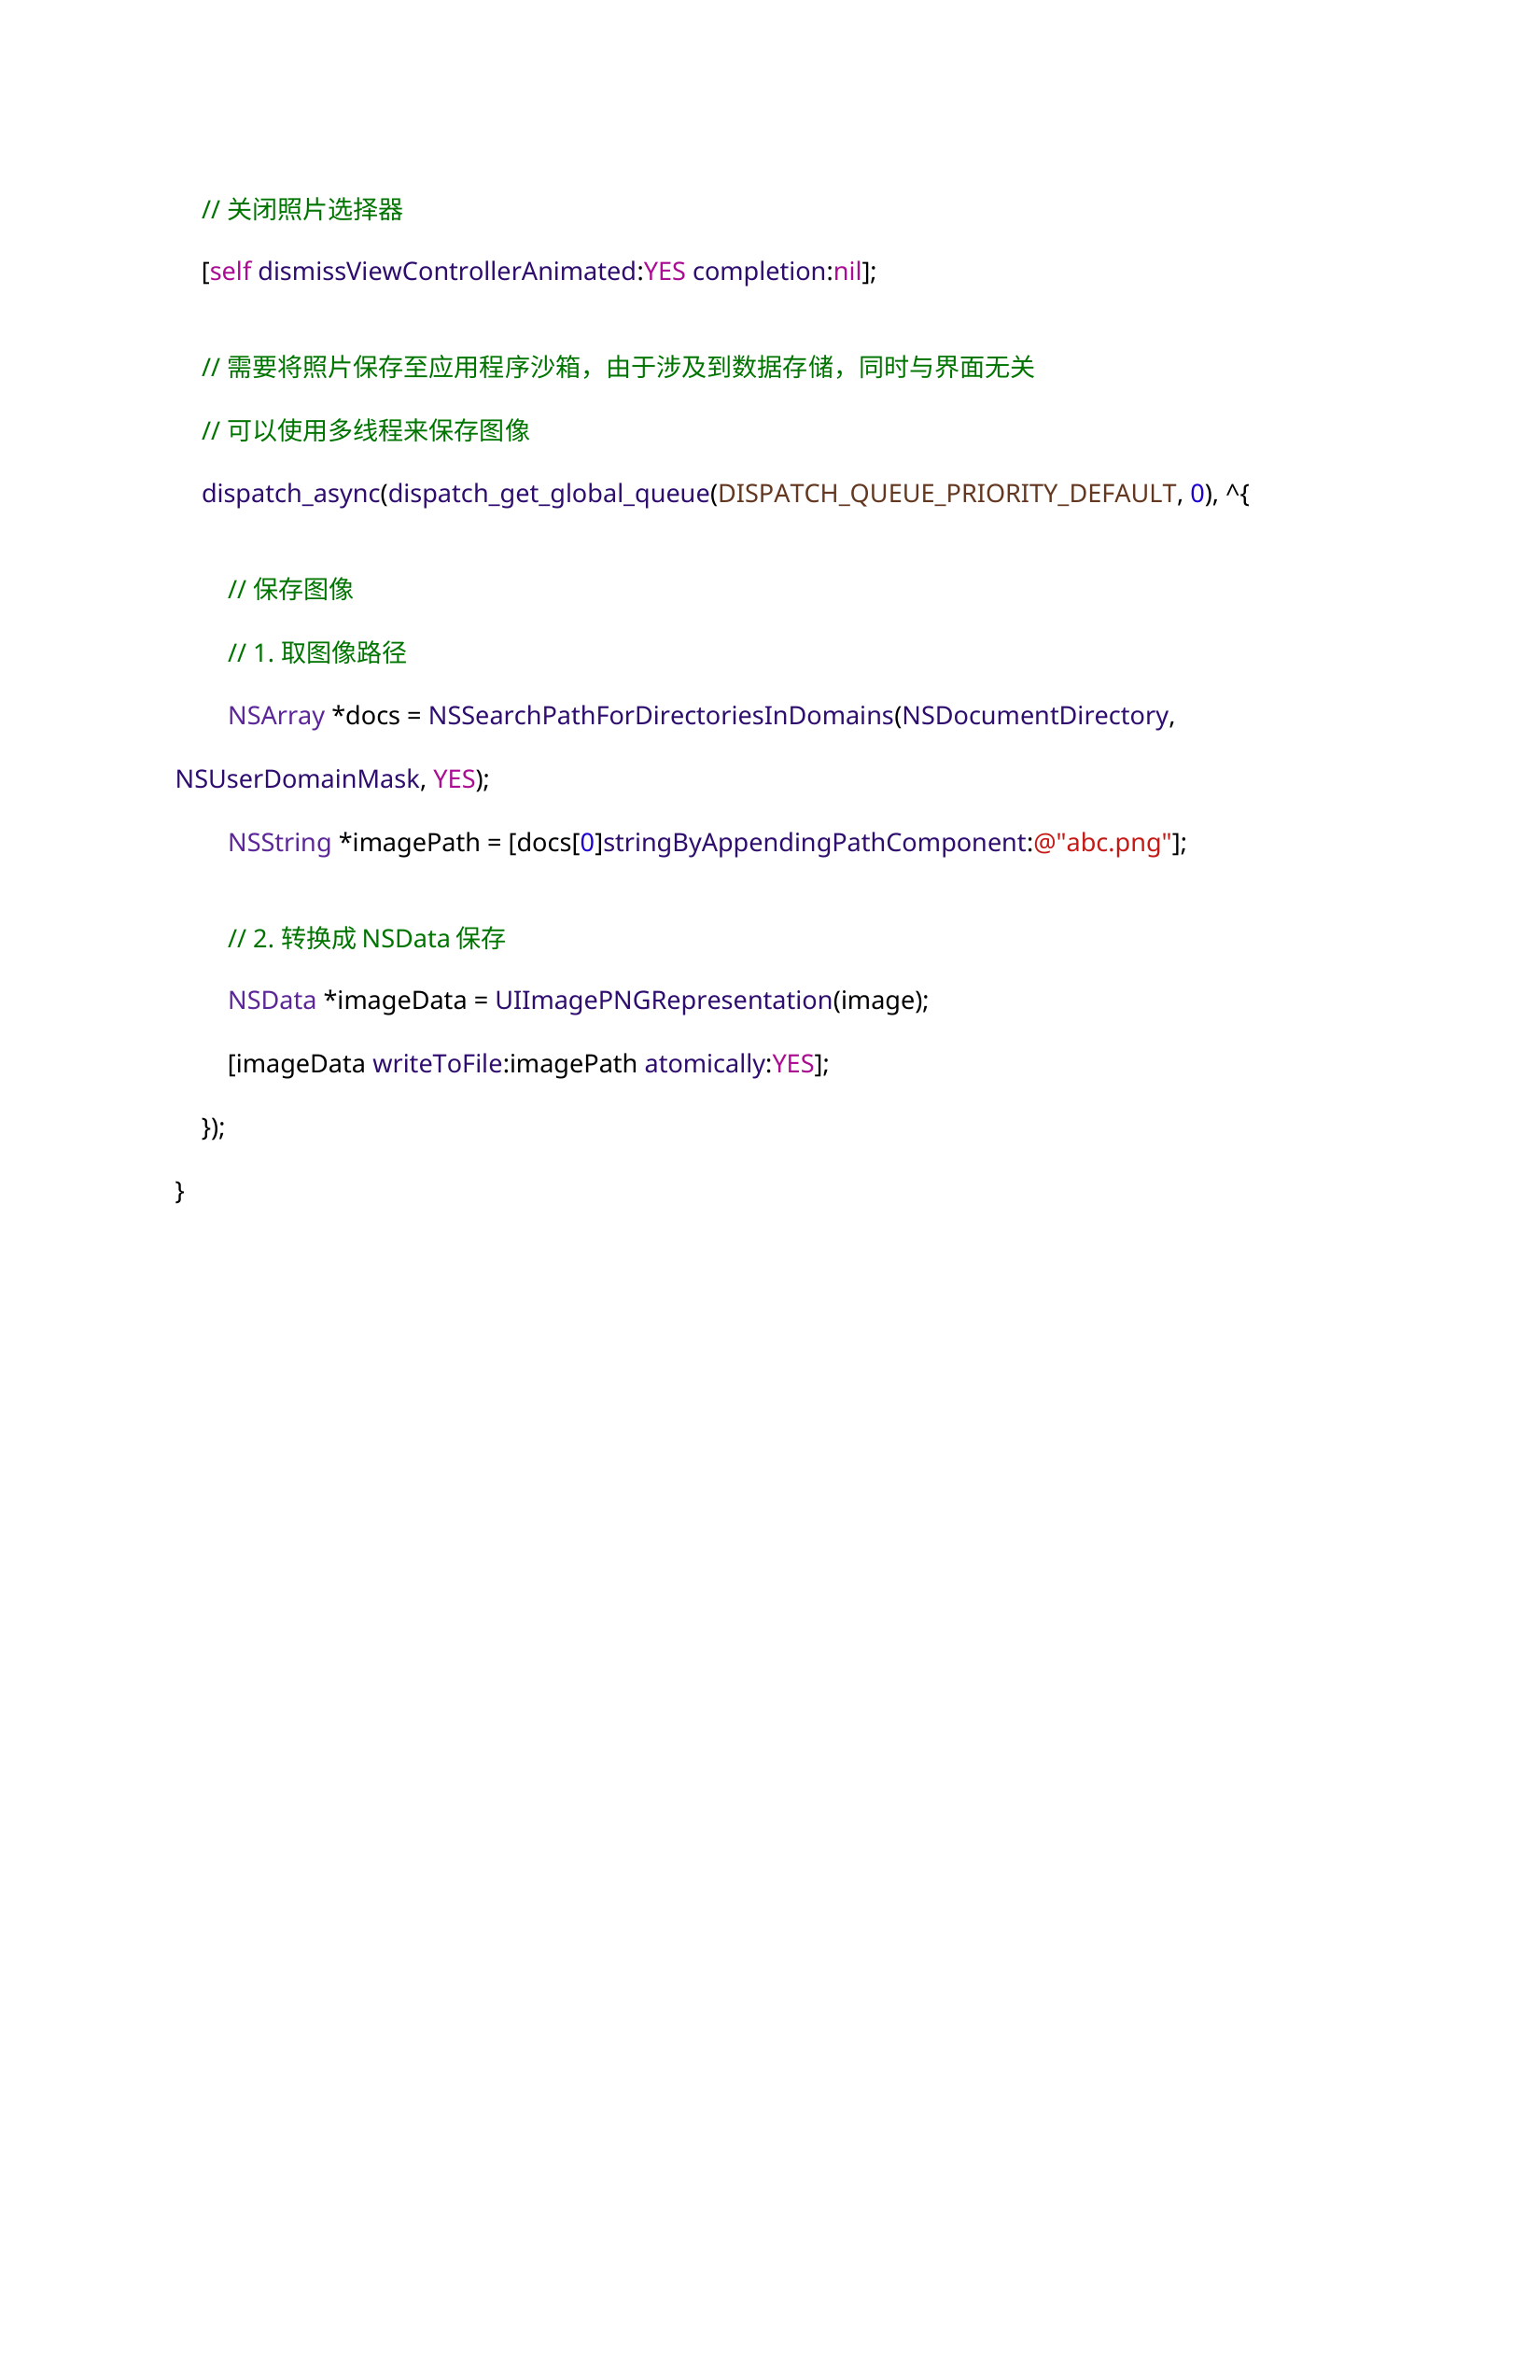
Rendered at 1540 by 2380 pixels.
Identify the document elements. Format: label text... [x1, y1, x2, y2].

text NSData *imageData = UIImagePNGRepresentation(image); [175, 968, 1365, 1031]
text [self dismissViewControllerAnimated:YES completion:nil]; [175, 239, 1365, 302]
text dispatch_async(dispatch_get_global_queue(DISPATCH_QUEUE_PRIORITY_DEFAULT, 0), ^{ [175, 461, 1365, 525]
text // 1. 取图像路径 [175, 620, 1365, 683]
text // 保存图像 [175, 556, 1365, 620]
text NSString *imagePath = [docs[0]stringByAppendingPathComponent:@"abc.png"]; [175, 809, 1365, 873]
text // 关闭照片选择器 [175, 175, 1365, 239]
text NSArray *docs = NSSearchPathForDirectoriesInDomains(NSDocumentDirectory, NSUserDomainMask, YES); [175, 683, 1365, 809]
text // 可以使用多线程来保存图像 [175, 398, 1365, 461]
text }); [175, 1095, 1365, 1158]
text [imageData writeToFile:imagePath atomically:YES]; [175, 1031, 1365, 1095]
text // 需要将照片保存至应用程序沙箱，由于涉及到数据存储，同时与界面无关 [175, 334, 1365, 398]
text } [175, 1158, 1365, 1222]
text // 2. 转换成NSData保存 [175, 904, 1365, 968]
